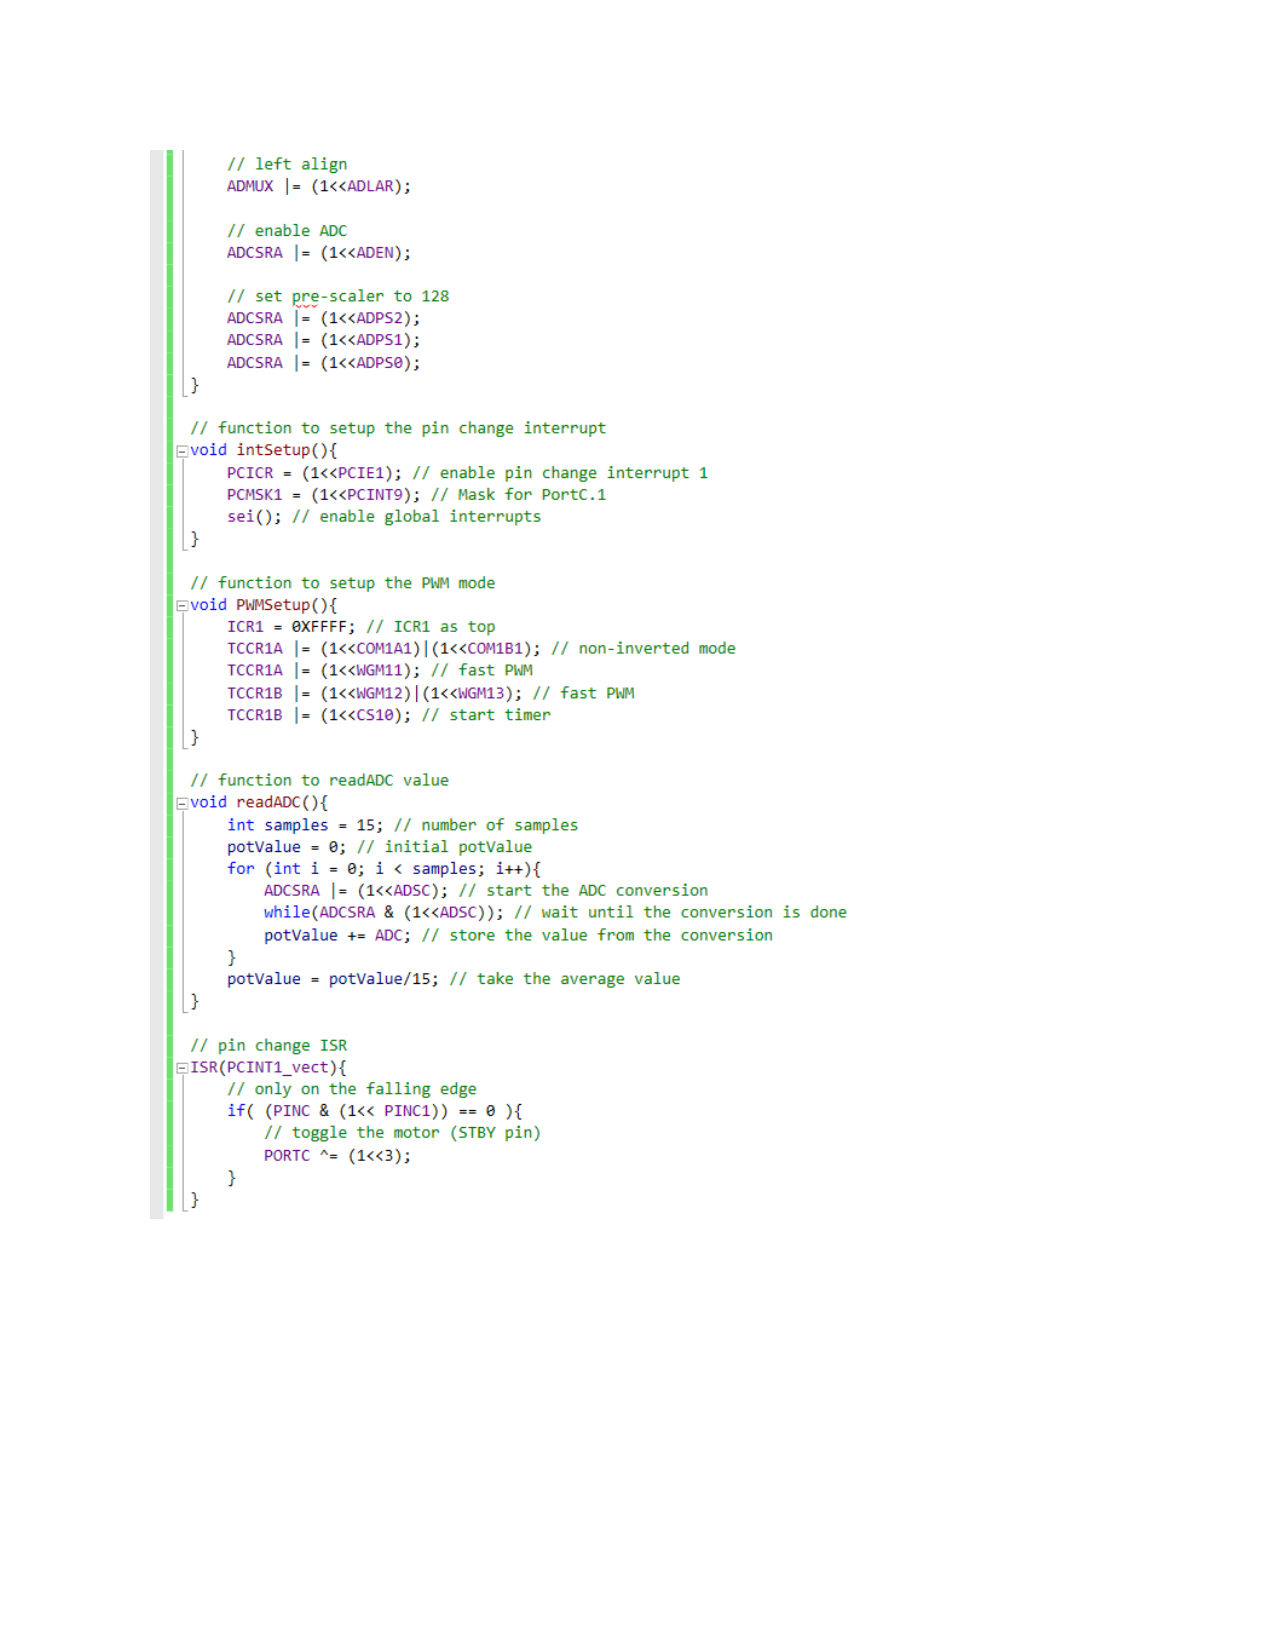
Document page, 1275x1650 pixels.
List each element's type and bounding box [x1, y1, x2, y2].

picture [150, 150, 1182, 1219]
